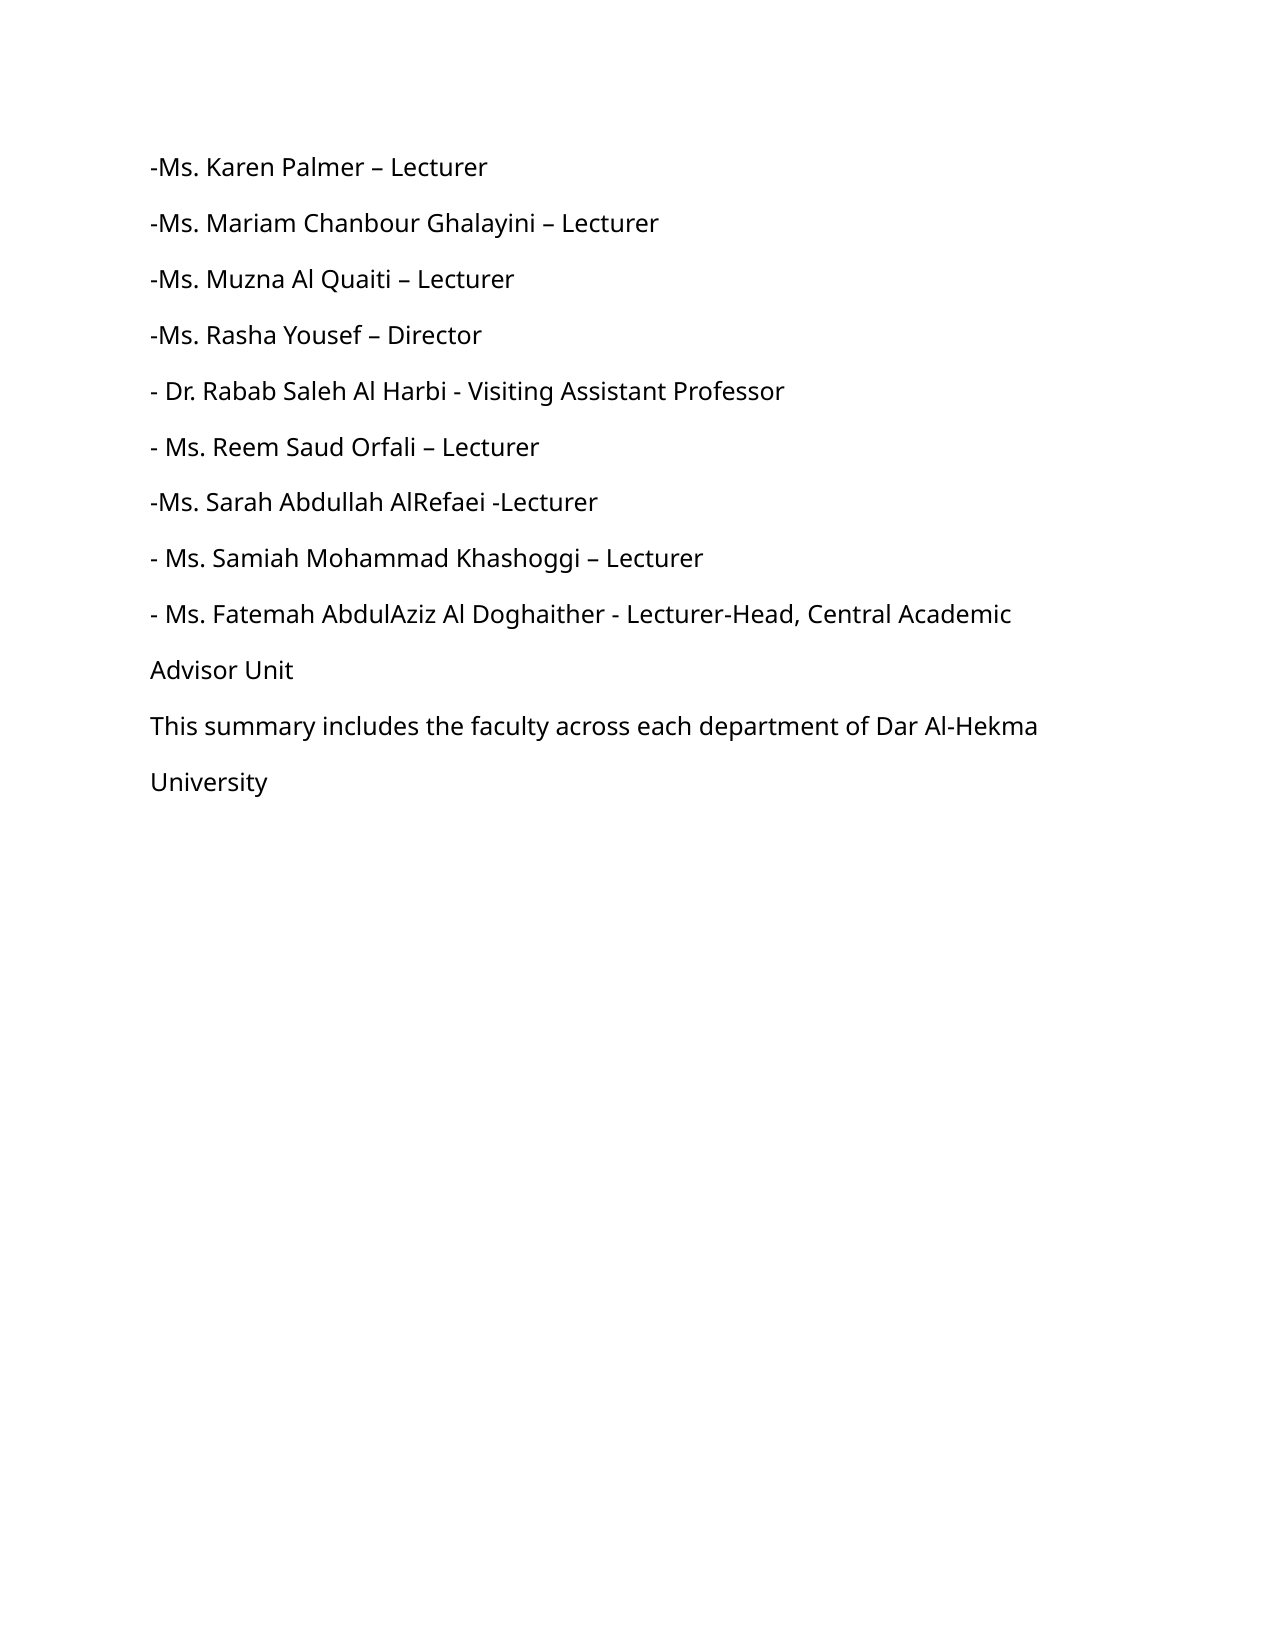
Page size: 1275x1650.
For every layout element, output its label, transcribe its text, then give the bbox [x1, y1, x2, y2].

text This summary includes the faculty across each department of Dar Al-Hekma [150, 708, 1125, 742]
text - Ms. Samiah Mohammad Khashoggi – Lecturer [150, 541, 1125, 575]
text Advisor Unit [150, 652, 1125, 687]
text - Ms. Reem Saud Orfali – Lecturer [150, 429, 1125, 463]
text - Ms. Fatemah AbdulAziz Al Doghaither - Lecturer-Head, Central Academic [150, 597, 1125, 631]
text -Ms. Muzna Al Quaiti – Lecturer [150, 262, 1125, 296]
text -Ms. Sarah Abdullah AlRefaei -Lecturer [150, 485, 1125, 519]
text -Ms. Rasha Yousef – Director [150, 317, 1125, 352]
text University [150, 764, 1125, 798]
text -Ms. Mariam Chanbour Ghalayini – Lecturer [150, 206, 1125, 240]
text - Dr. Rabab Saleh Al Harbi - Visiting Assistant Professor [150, 373, 1125, 407]
text -Ms. Karen Palmer – Lecturer [150, 150, 1125, 184]
